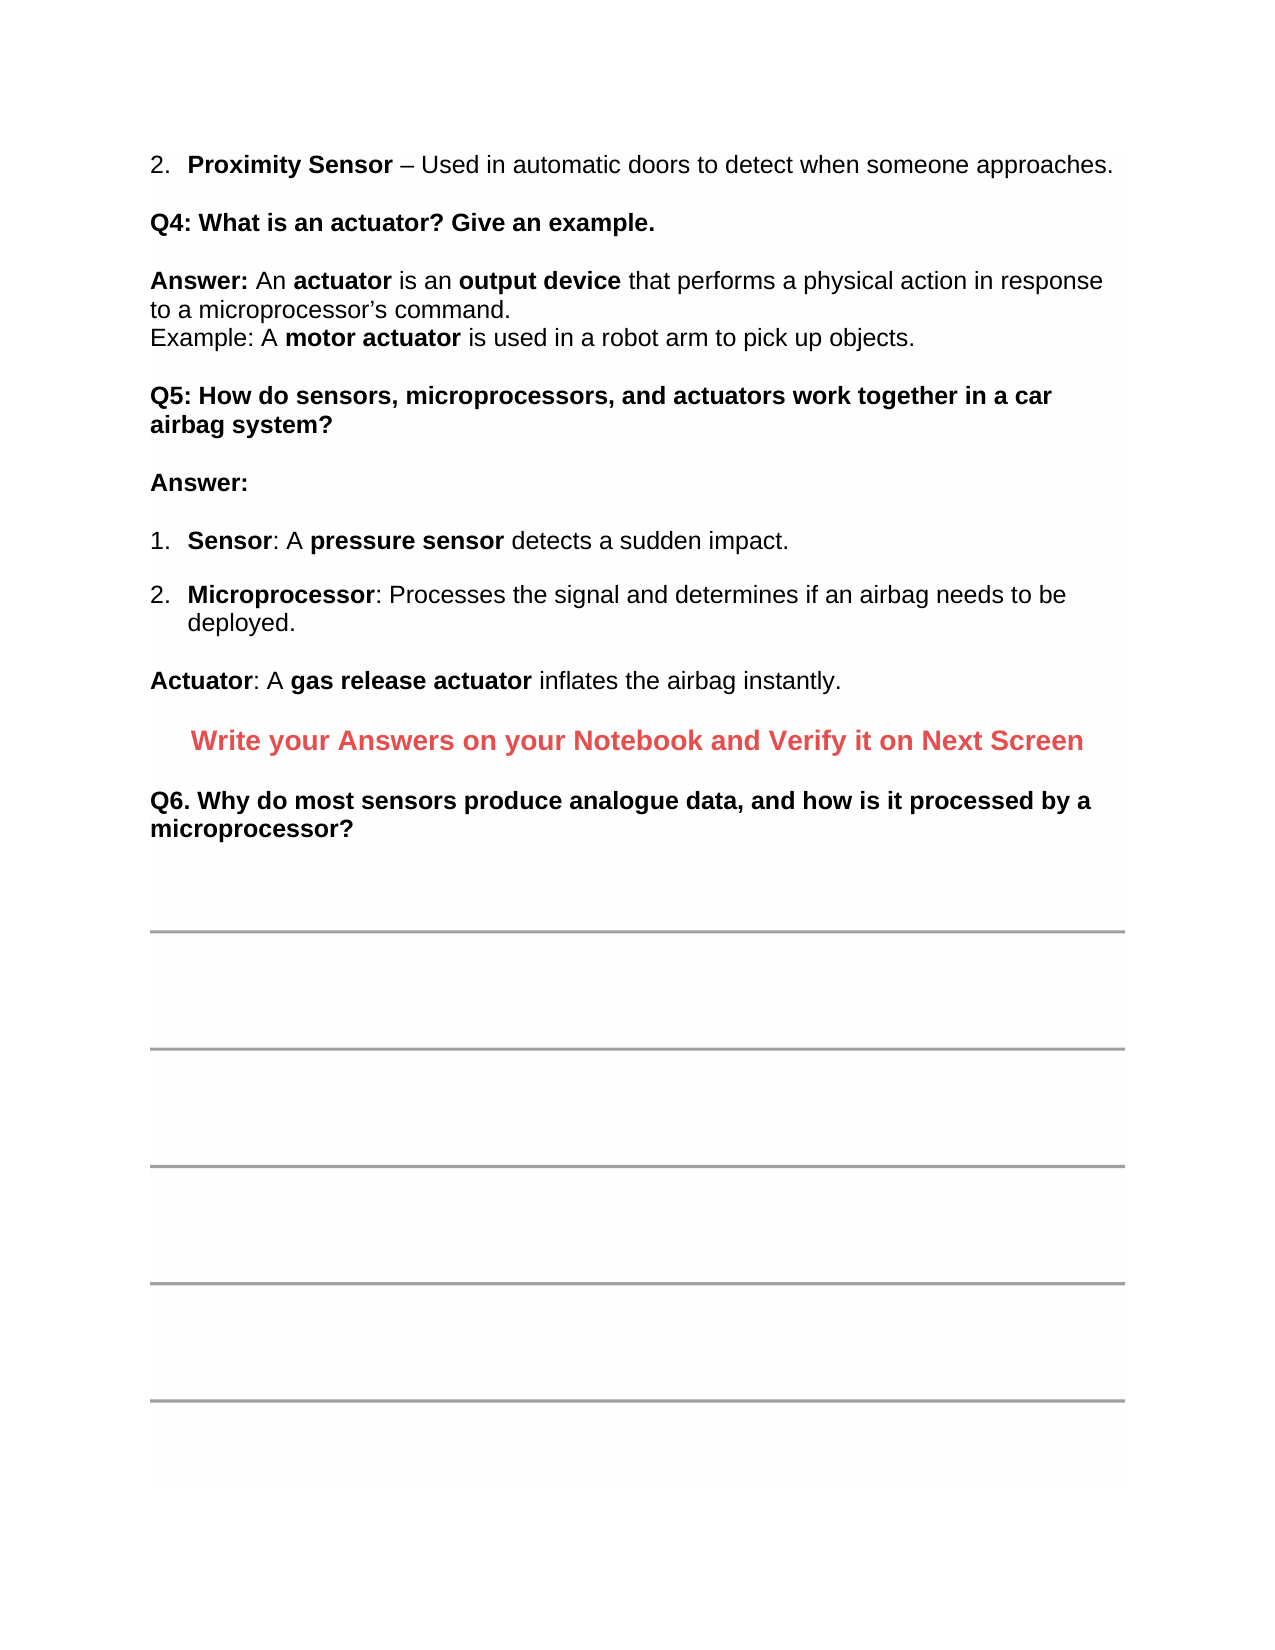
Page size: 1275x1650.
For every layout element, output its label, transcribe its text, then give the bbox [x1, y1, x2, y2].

text Answer: An actuator is an output device that performs a physical action in response to a microprocessor’s command. Example: A motor actuator is used in a robot arm to pick up objects. [150, 266, 1125, 352]
text Q5: How do sensors, microprocessors, and actuators work together in a car airbag system? [150, 381, 1125, 439]
text Q6. Why do most sensors produce analogue data, and how is it processed by a microprocessor? [150, 786, 1125, 843]
list Microprocessor: Processes the signal and determines if an airbag needs to be deployed. [150, 579, 1125, 637]
text Q4: What is an actuator? Give an example. [150, 208, 1125, 237]
text Actuator: A gas release actuator inflates the airbag instantly. [150, 666, 1125, 695]
subtitle Write your Answers on your Notebook and Verify it on Next Screen [150, 724, 1125, 757]
list Sensor: A pressure sensor detects a sudden impact. [150, 526, 1125, 554]
list Proximity Sensor – Used in automatic doors to detect when someone approaches. [150, 150, 1125, 179]
text Answer: [150, 468, 1125, 497]
